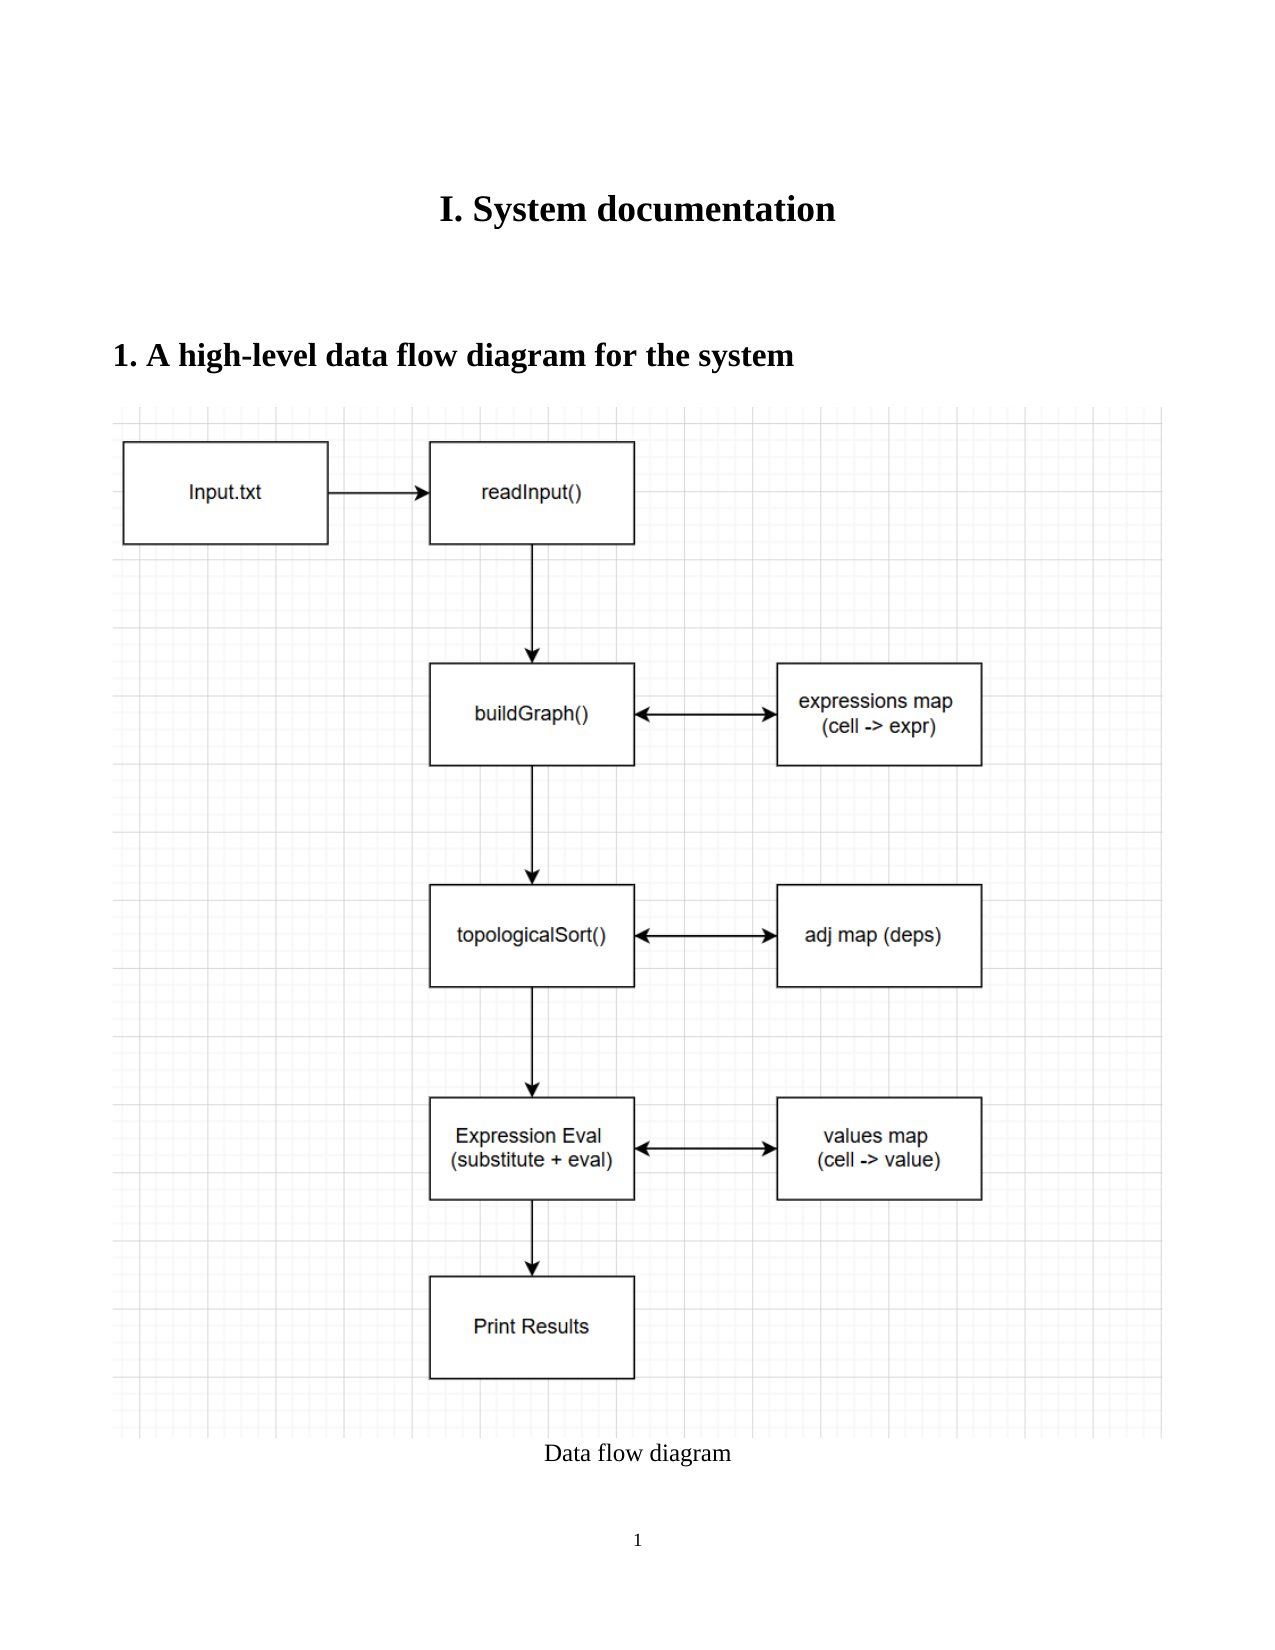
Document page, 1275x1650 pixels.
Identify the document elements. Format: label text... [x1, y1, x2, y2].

text 1. A high-level data flow diagram for the system [112, 335, 1162, 373]
text I. System documentation [112, 186, 1162, 229]
text Data flow diagram [112, 1438, 1162, 1467]
picture [112, 407, 1163, 1438]
